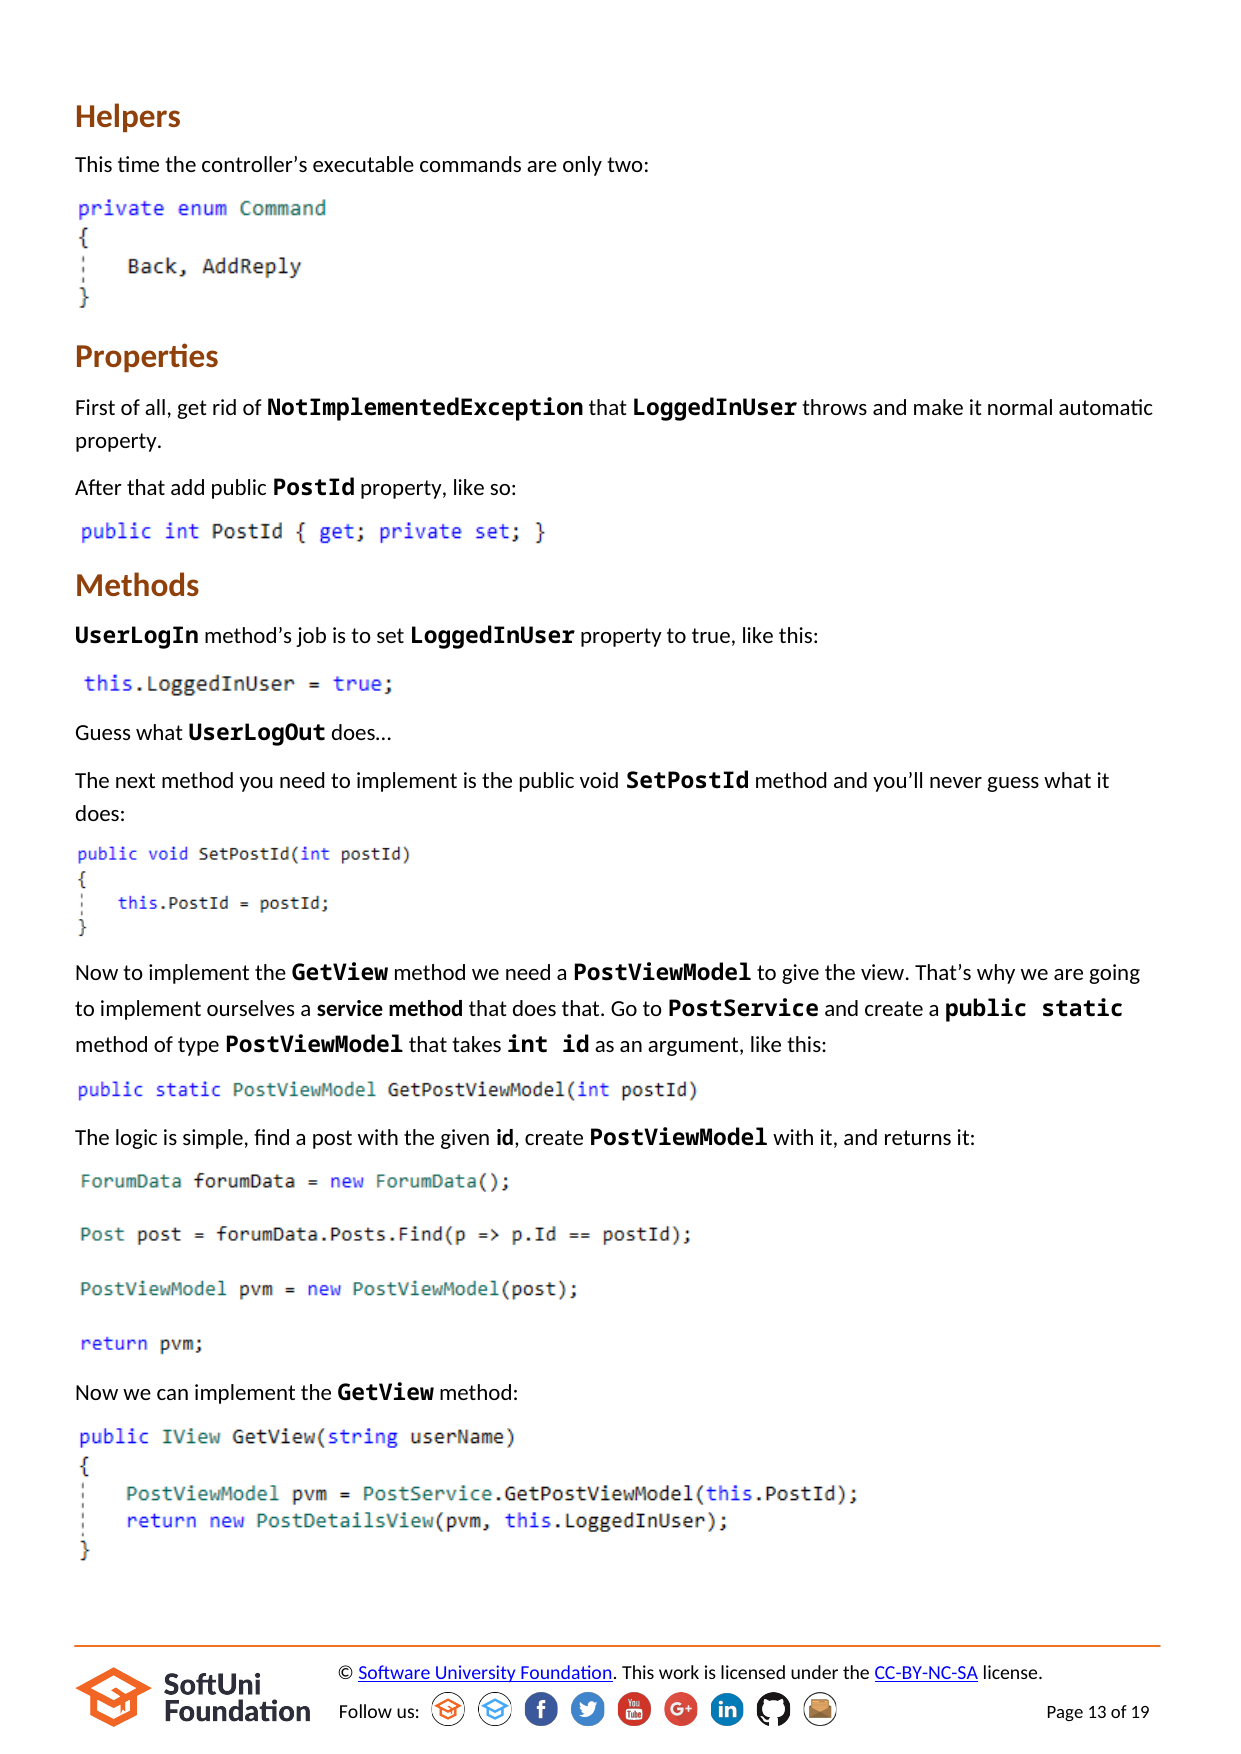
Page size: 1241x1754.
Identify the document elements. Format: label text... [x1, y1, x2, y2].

picture [75, 195, 338, 319]
picture [75, 1424, 861, 1565]
picture [478, 1692, 512, 1726]
picture [725, 1707, 736, 1717]
text This time the controller’s executable commands are only two: [75, 151, 1165, 178]
text The logic is simple, find a post with the given id, create PostViewModel with it, and returns it: [75, 1121, 1165, 1152]
picture [664, 1692, 698, 1726]
picture [734, 1693, 744, 1703]
picture [75, 1076, 697, 1105]
picture [711, 1718, 720, 1726]
picture [75, 667, 396, 699]
text After that add public PostId property, like so: [75, 471, 1165, 502]
picture [803, 1692, 837, 1726]
picture [734, 1716, 744, 1726]
picture [756, 1692, 790, 1726]
picture [617, 1692, 651, 1726]
text Now we can implement the GetView method: [75, 1376, 1165, 1407]
text First of all, get rid of NotImplementedException that LoggedInUser throws and make it normal automatic property. [75, 390, 1165, 454]
picture [711, 1693, 720, 1701]
text The next method you need to implement is the public void SetPostId method and you’ll never guess what it does: [75, 764, 1165, 827]
subtitle Methods [75, 564, 1165, 605]
picture [75, 1169, 697, 1360]
subtitle Helpers [75, 95, 1165, 136]
picture [431, 1692, 465, 1726]
picture [75, 518, 546, 548]
text Guess what UserLogOut does… [75, 716, 1165, 747]
subtitle Properties [75, 335, 1165, 376]
picture [75, 844, 411, 940]
picture [75, 1667, 310, 1727]
text Now to implement the GetView method we need a PostViewModel to give the view. That’s why we are going to implement ourselves a service method that does that. Go to PostService and create a public static method of type PostViewModel that takes int id as an argument, like this: [75, 956, 1165, 1059]
picture [571, 1692, 605, 1726]
picture [524, 1692, 558, 1726]
text UserLogIn method’s job is to set LoggedInUser property to true, like this: [75, 619, 1165, 650]
